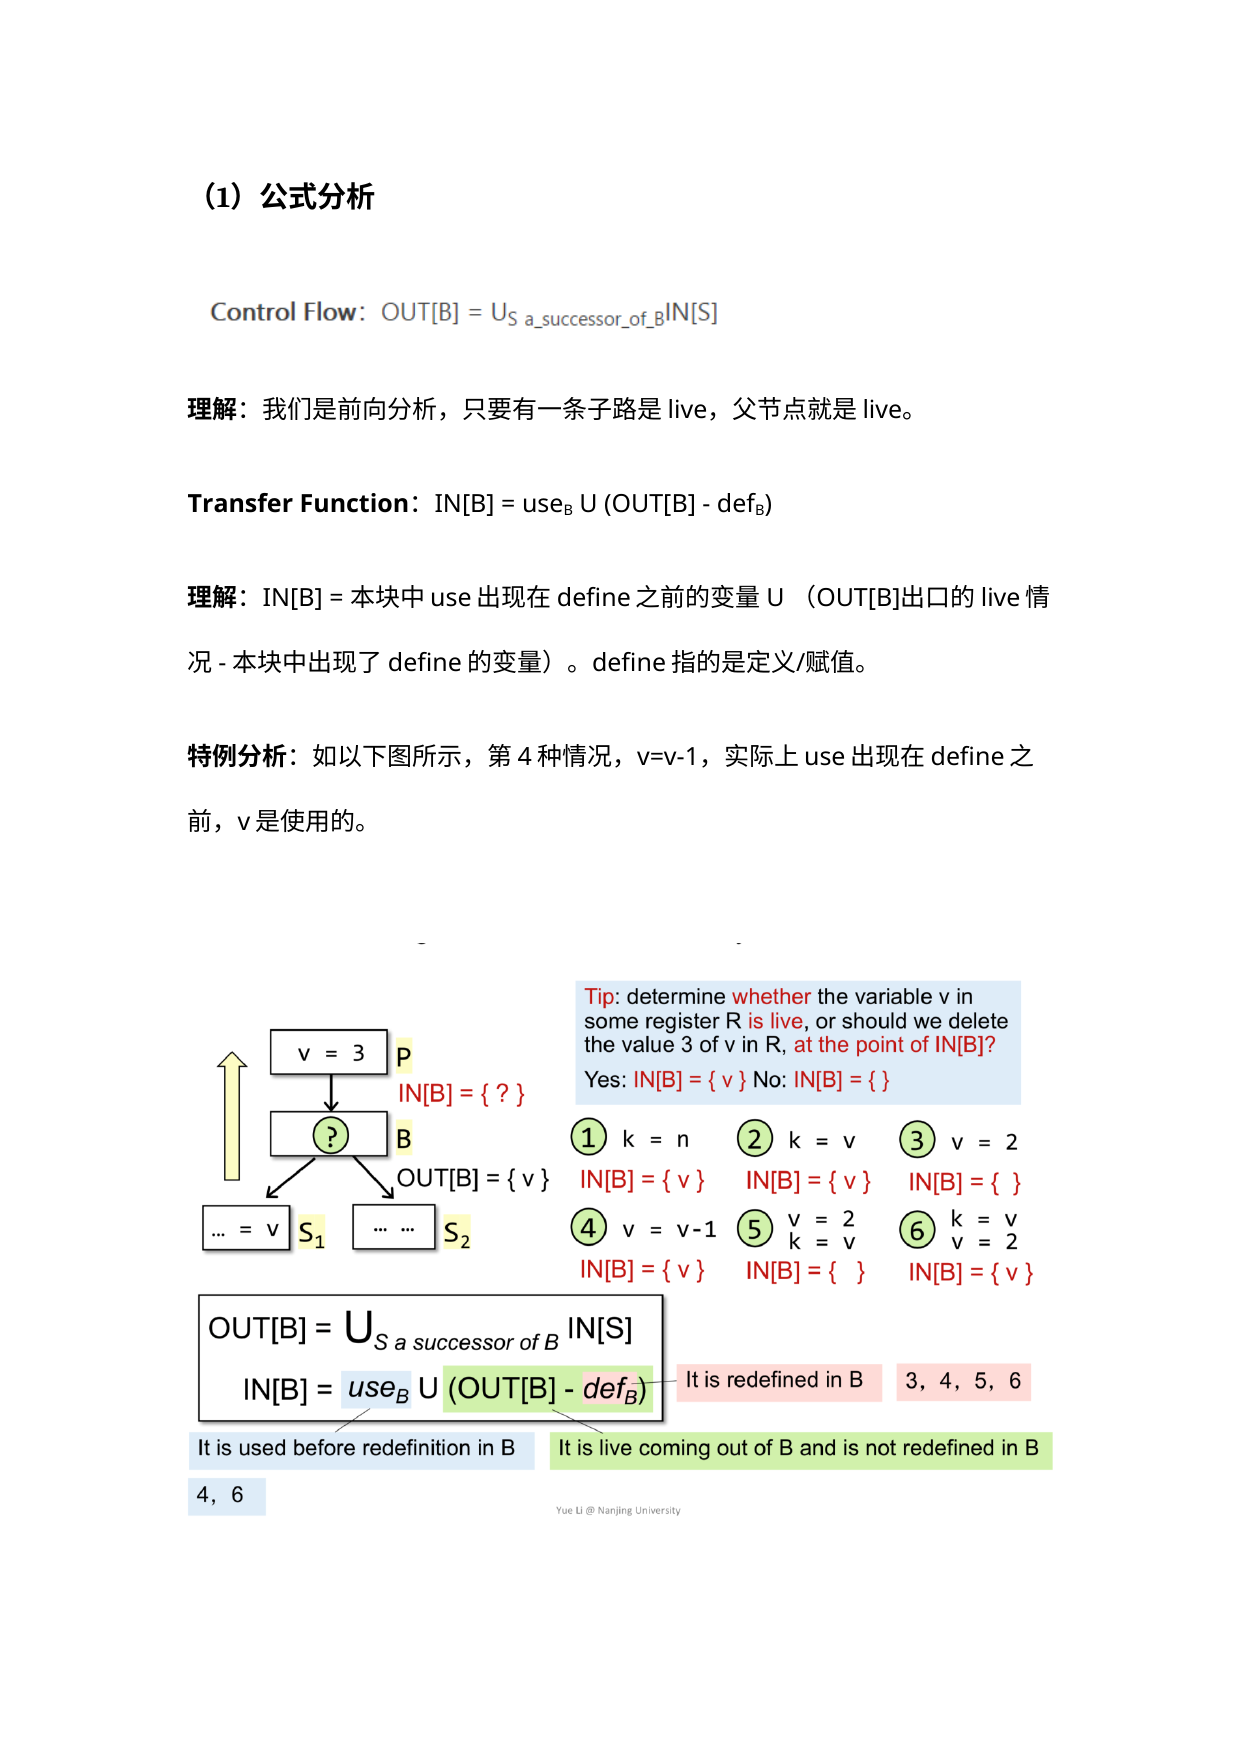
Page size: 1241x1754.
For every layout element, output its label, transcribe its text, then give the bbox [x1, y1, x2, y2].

text 理解：我们是前向分析，只要有一条子路是live，父节点就是live。 [187, 375, 1053, 440]
subtitle （1）公式分析 [187, 162, 1053, 227]
text Transfer Function：IN[B] = useB U (OUT[B] - defB) [187, 469, 1053, 534]
picture [187, 943, 1053, 1517]
text 理解：IN[B] = 本块中use出现在define之前的变量 U （OUT[B]出口的live情况 - 本块中出现了define的变量）。define指的是定义/赋值。 [187, 563, 1053, 693]
picture [187, 280, 747, 346]
text 特例分析：如以下图所示，第4种情况，v=v-1，实际上use出现在define之前，v是使用的。 [187, 722, 1053, 852]
